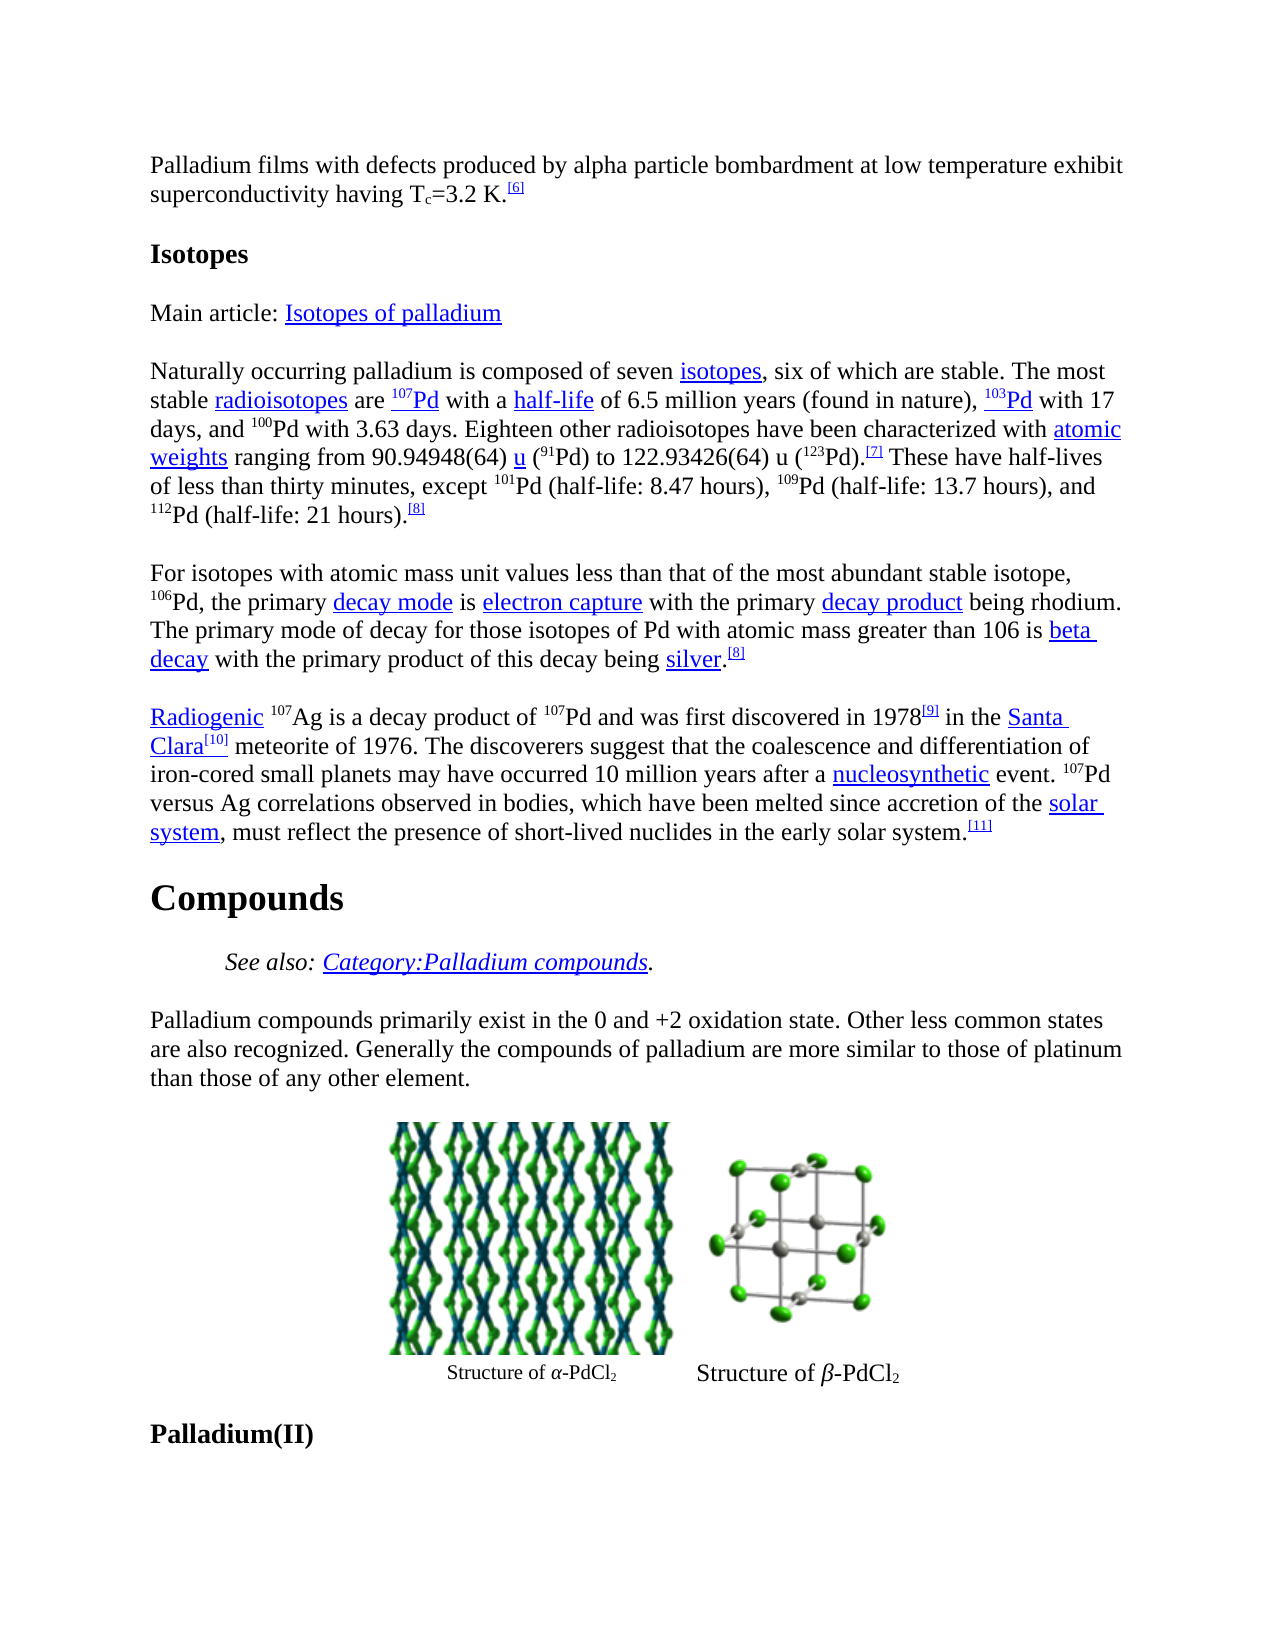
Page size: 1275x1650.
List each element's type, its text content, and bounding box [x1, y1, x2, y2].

text For isotopes with atomic mass unit values less than that of the most abundant stable isotope, 106Pd, the primary decay mode is electron capture with the primary decay product being rhodium. The primary mode of decay for those isotopes of Pd with atomic mass greater than 106 is beta decay with the primary product of this decay being silver.[8] [150, 558, 1125, 673]
text Palladium compounds primarily exist in the 0 and +2 oxidation state. Other less common states are also recognized. Generally the compounds of palladium are more similar to those of platinum than those of any other element. [150, 1005, 1125, 1091]
picture [375, 1122, 688, 1355]
text Main article: Isotopes of palladium [150, 298, 1125, 327]
text Isotopes [150, 237, 1125, 269]
picture [703, 1147, 892, 1329]
table_cell Structure of α-PdCl2 [371, 1356, 692, 1388]
text Naturally occurring palladium is composed of seven isotopes, six of which are stable. The most stable radioisotopes are 107Pd with a half-life of 6.5 million years (found in nature), 103Pd with 17 days, and 100Pd with 3.63 days. Eighteen other radioisotopes have been characterized with atomic weights ranging from 90.94948(64) u (91Pd) to 122.93426(64) u (123Pd).[7] These have half-lives of less than thirty minutes, except 101Pd (half-life: 8.47 hours), 109Pd (half-life: 13.7 hours), and 112Pd (half-life: 21 hours).[8] [150, 356, 1125, 529]
text Palladium films with defects produced by alpha particle bombardment at low temperature exhibit superconductivity having Tc=3.2 K.[6] [150, 150, 1125, 207]
text Radiogenic 107Ag is a decay product of 107Pd and was first discovered in 1978[9] in the Santa Clara[10] meteorite of 1976. The discoverers suggest that the coalescence and differentiation of iron-cored small planets may have occurred 10 million years after a nucleosynthetic event. 107Pd versus Ag correlations observed in bodies, which have been melted since accretion of the solar system, must reflect the presence of short-lived nuclides in the early solar system.[11] [150, 702, 1125, 846]
text Compounds [150, 875, 1125, 918]
text Palladium(II) [150, 1417, 1125, 1450]
table_header [371, 1121, 692, 1356]
table_cell Structure of β-PdCl2 [692, 1356, 904, 1388]
text See also: Category:Palladium compounds. [225, 947, 1125, 976]
table_header [692, 1121, 904, 1356]
